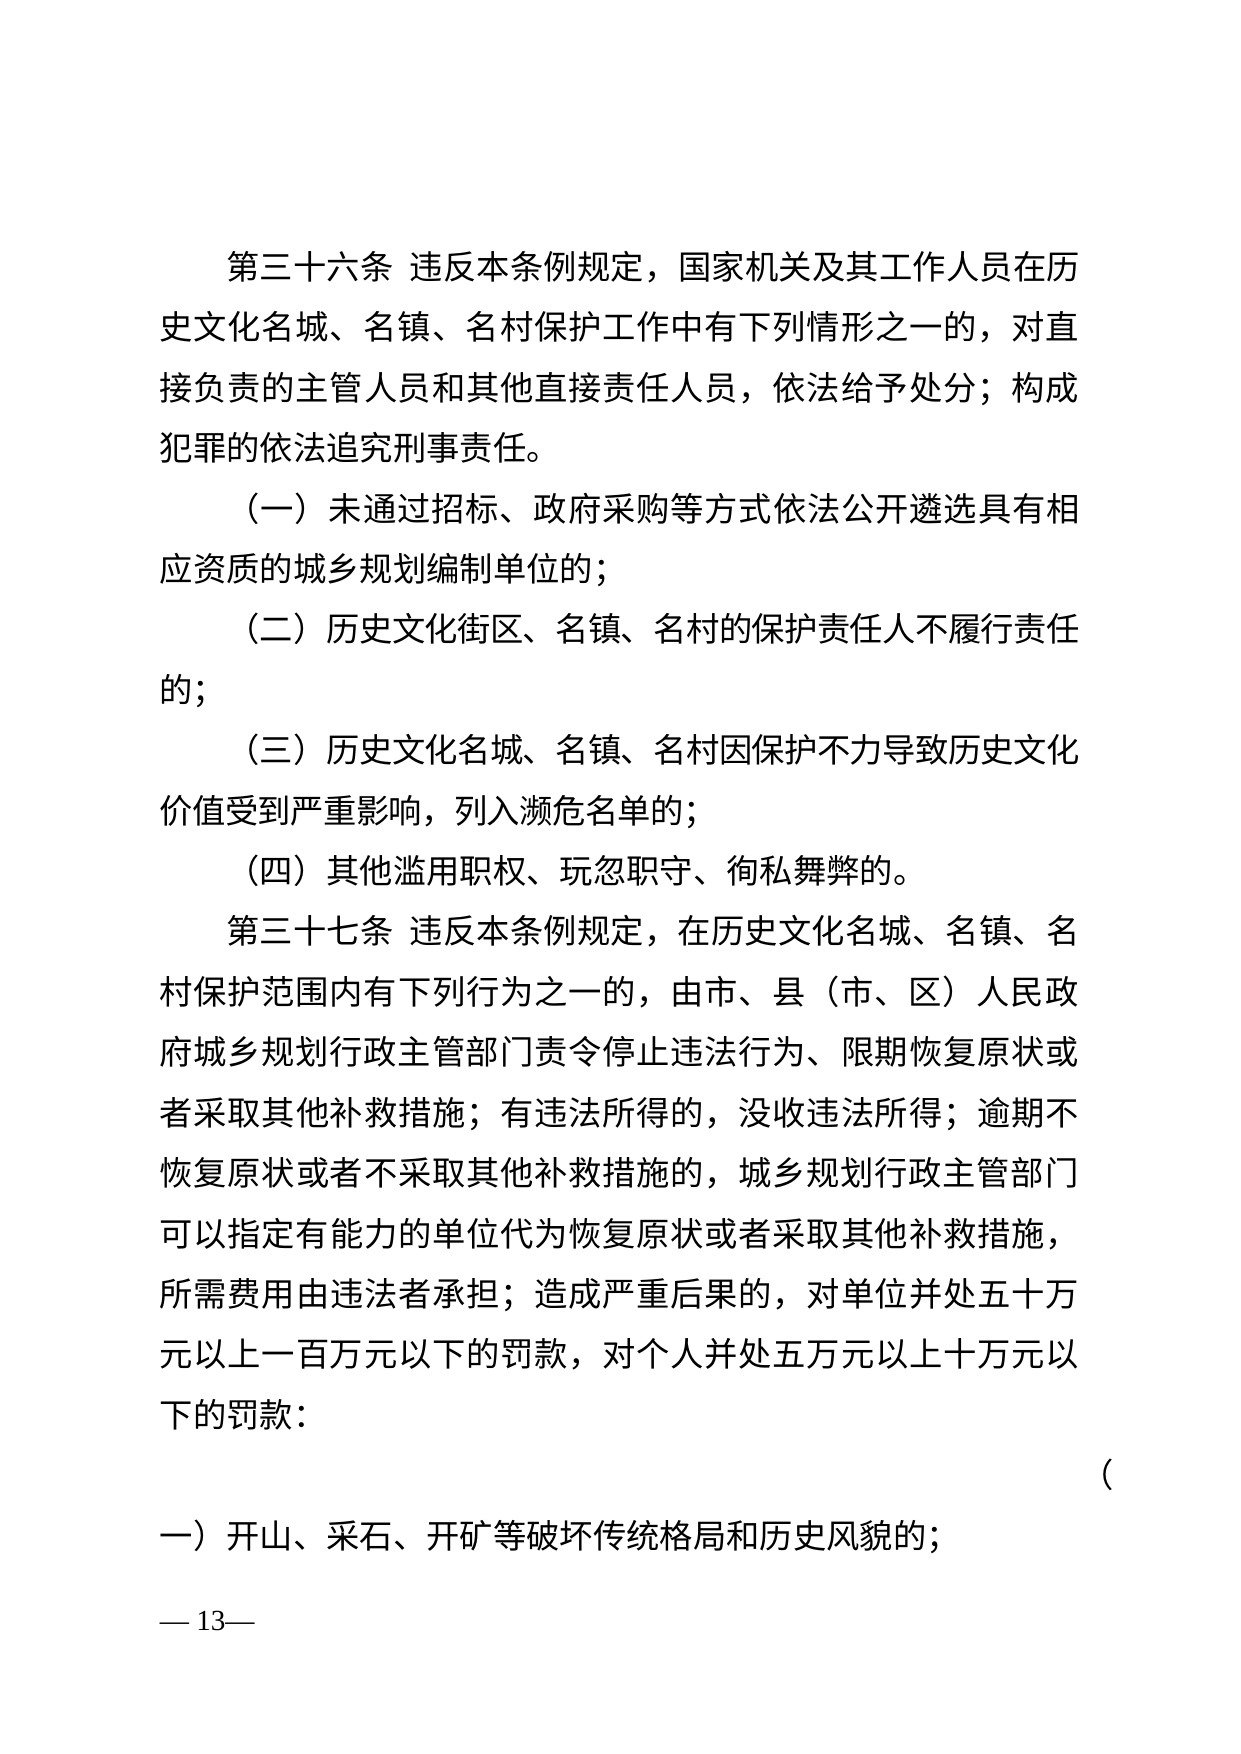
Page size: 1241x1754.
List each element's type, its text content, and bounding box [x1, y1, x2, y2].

text 第三十六条 违反本条例规定，国家机关及其工作人员在历史文化名城、名镇、名村保护工作中有下列情形之一的，对直接负责的主管人员和其他直接责任人员，依法给予处分；构成犯罪的依法追究刑事责任。 [159, 228, 1081, 470]
text （二）历史文化街区、名镇、名村的保护责任人不履行责任的； [159, 591, 1081, 712]
list （一）开山、采石、开矿等破坏传统格局和历史风貌的； [159, 1437, 1081, 1558]
text （三）历史文化名城、名镇、名村因保护不力导致历史文化价值受到严重影响，列入濒危名单的； [159, 712, 1081, 833]
text （一）未通过招标、政府采购等方式依法公开遴选具有相应资质的城乡规划编制单位的； [159, 470, 1081, 591]
text （四）其他滥用职权、玩忽职守、徇私舞弊的。 [159, 833, 1081, 893]
text 第三十七条 违反本条例规定，在历史文化名城、名镇、名村保护范围内有下列行为之一的，由市、县（市、区）人民政府城乡规划行政主管部门责令停止违法行为、限期恢复原状或者采取其他补救措施；有违法所得的，没收违法所得；逾期不恢复原状或者不采取其他补救措施的，城乡规划行政主管部门可以指定有能力的单位代为恢复原状或者采取其他补救措施，所需费用由违法者承担；造成严重后果的，对单位并处五十万元以上一百万元以下的罚款，对个人并处五万元以上十万元以下的罚款： [159, 893, 1081, 1437]
